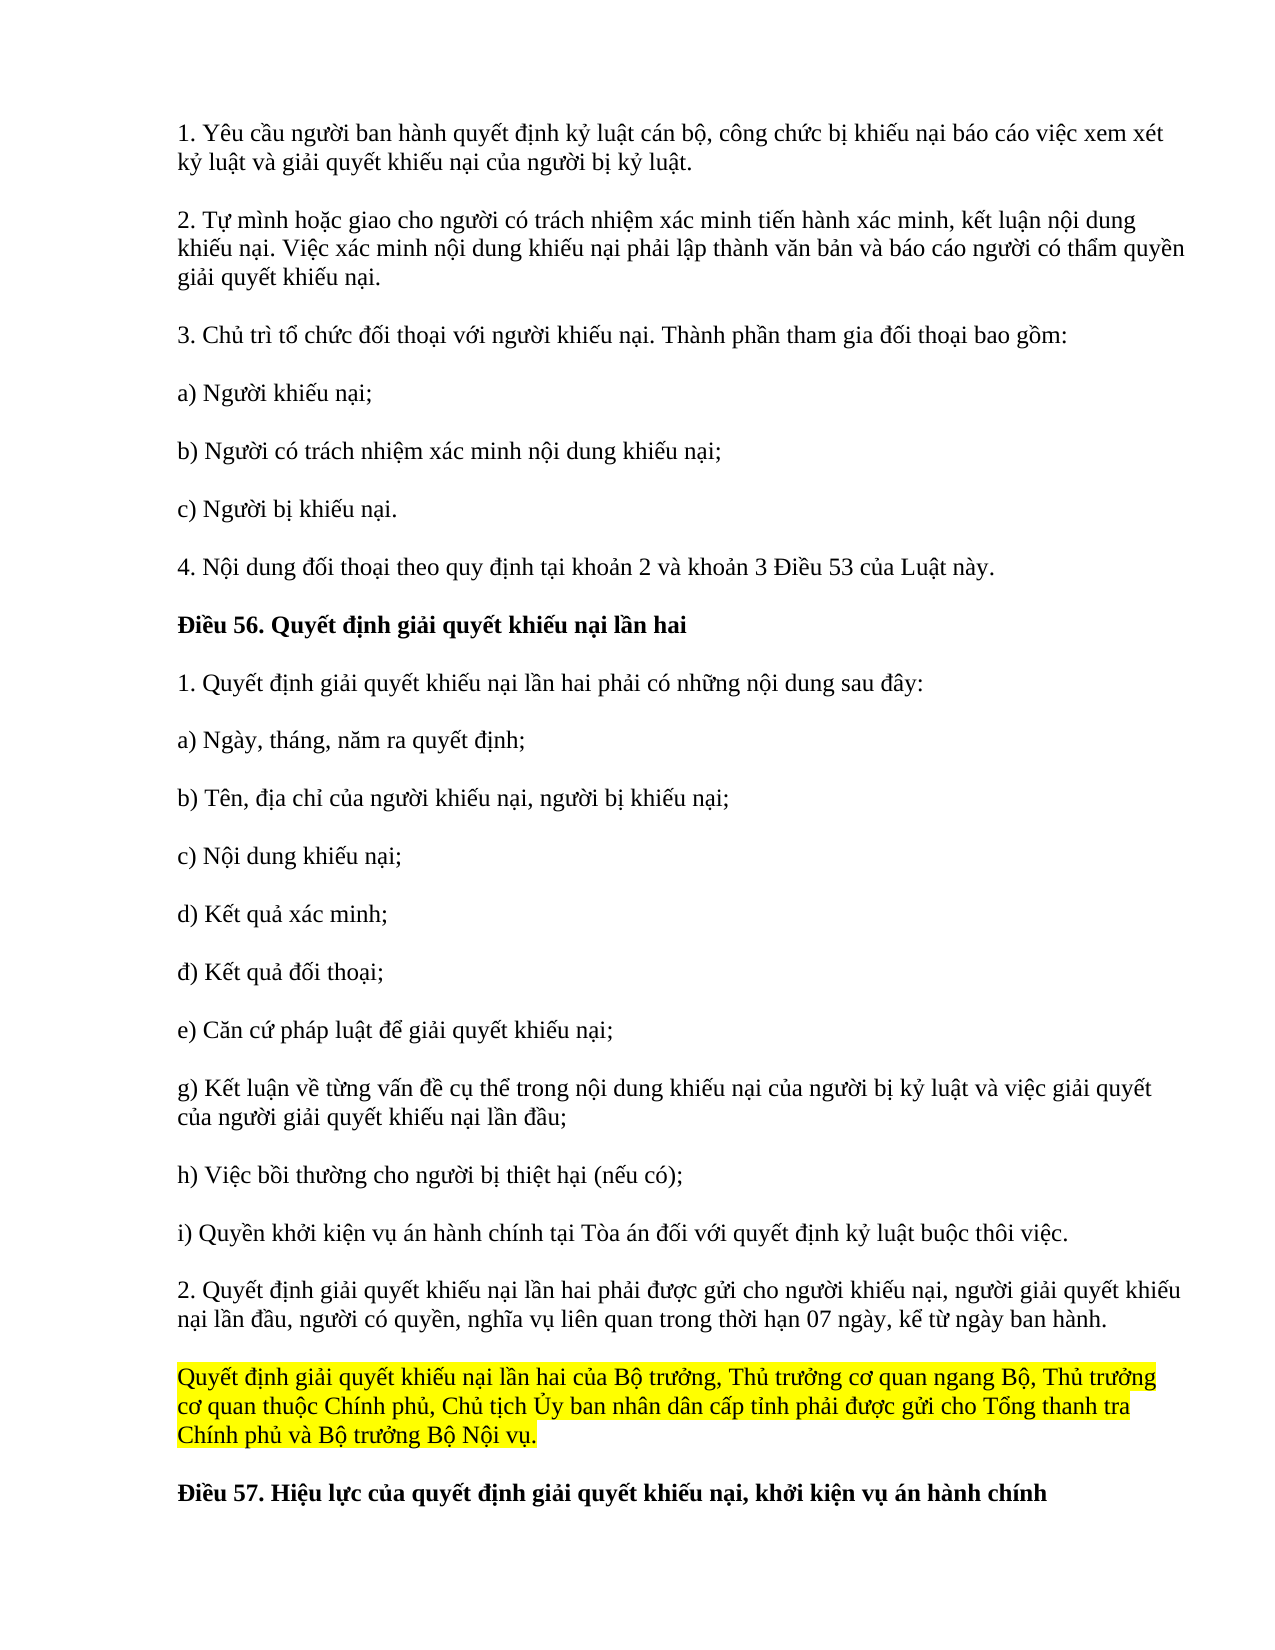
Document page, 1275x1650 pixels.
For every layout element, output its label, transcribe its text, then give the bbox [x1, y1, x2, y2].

text Điều 57. Hiệu lực của quyết định giải quyết khiếu nại, khởi kiện vụ án hành chính [177, 1478, 1186, 1506]
text Quyết định giải quyết khiếu nại lần hai của Bộ trưởng, Thủ trưởng cơ quan ngang Bộ, Thủ trưởng cơ quan thuộc Chính phủ, Chủ tịch Ủy ban nhân dân cấp tỉnh phải được gửi cho Tổng thanh tra Chính phủ và Bộ trưởng Bộ Nội vụ. [537, 1362, 1186, 1448]
text 3. Chủ trì tổ chức đối thoại với người khiếu nại. Thành phần tham gia đối thoại bao gồm: [177, 320, 1186, 349]
text a) Người khiếu nại; [177, 378, 1186, 407]
text b) Người có trách nhiệm xác minh nội dung khiếu nại; [177, 436, 1186, 465]
text b) Tên, địa chỉ của người khiếu nại, người bị khiếu nại; [177, 783, 1186, 812]
text 1. Quyết định giải quyết khiếu nại lần hai phải có những nội dung sau đây: [177, 668, 1186, 696]
text c) Nội dung khiếu nại; [177, 841, 1186, 870]
text h) Việc bồi thường cho người bị thiệt hại (nếu có); [177, 1160, 1186, 1188]
text 4. Nội dung đối thoại theo quy định tại khoản 2 và khoản 3 Điều 53 của Luật này. [177, 552, 1186, 581]
text Điều 56. Quyết định giải quyết khiếu nại lần hai [177, 610, 1186, 638]
text đ) Kết quả đối thoại; [177, 957, 1186, 986]
text c) Người bị khiếu nại. [177, 494, 1186, 523]
text d) Kết quả xác minh; [177, 899, 1186, 928]
text 2. Quyết định giải quyết khiếu nại lần hai phải được gửi cho người khiếu nại, người giải quyết khiếu nại lần đầu, người có quyền, nghĩa vụ liên quan trong thời hạn 07 ngày, kể từ ngày ban hành. [177, 1276, 1186, 1333]
text i) Quyền khởi kiện vụ án hành chính tại Tòa án đối với quyết định kỷ luật buộc thôi việc. [177, 1218, 1186, 1246]
text 1. Yêu cầu người ban hành quyết định kỷ luật cán bộ, công chức bị khiếu nại báo cáo việc xem xét kỷ luật và giải quyết khiếu nại của người bị kỷ luật. [177, 118, 1186, 176]
text a) Ngày, tháng, năm ra quyết định; [177, 726, 1186, 754]
text g) Kết luận về từng vấn đề cụ thể trong nội dung khiếu nại của người bị kỷ luật và việc giải quyết của người giải quyết khiếu nại lần đầu; [177, 1073, 1186, 1131]
text 2. Tự mình hoặc giao cho người có trách nhiệm xác minh tiến hành xác minh, kết luận nội dung khiếu nại. Việc xác minh nội dung khiếu nại phải lập thành văn bản và báo cáo người có thẩm quyền giải quyết khiếu nại. [177, 205, 1186, 291]
text e) Căn cứ pháp luật để giải quyết khiếu nại; [177, 1015, 1186, 1044]
